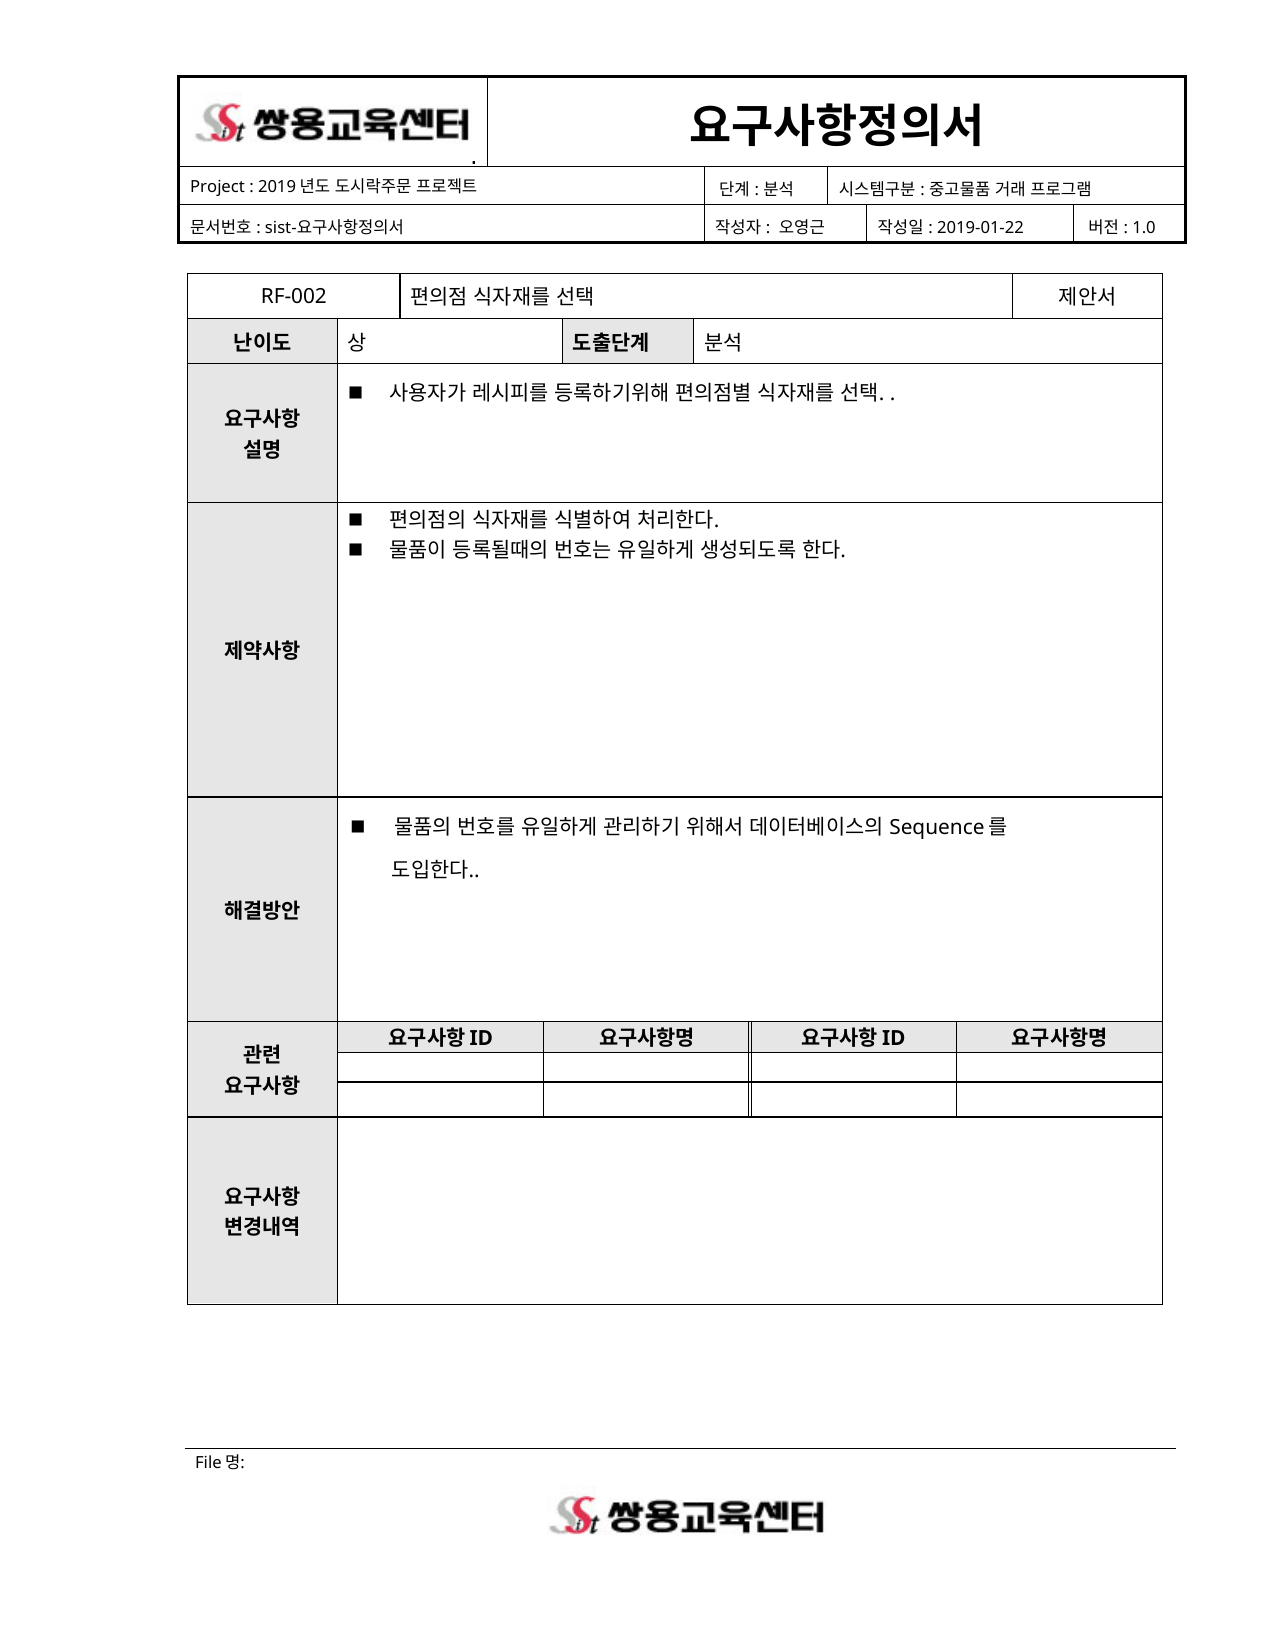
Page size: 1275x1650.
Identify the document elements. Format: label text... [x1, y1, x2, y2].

table_cell RF-002 [188, 274, 399, 318]
table_cell 편의점의 식자재를 식별하여 처리한다. 물품이 등록될때의 번호는 유일하게 생성되도록 한다. [338, 503, 1162, 796]
table_cell 요구사항 설명 [188, 364, 337, 502]
table_cell 관련 요구사항 [188, 1022, 337, 1116]
table_cell 요구사항ID [752, 1022, 956, 1052]
table_cell [338, 1083, 543, 1116]
table_cell [752, 1053, 956, 1081]
picture [547, 1473, 828, 1556]
table_cell [957, 1053, 1162, 1081]
table_cell 요구사항명 [544, 1022, 748, 1052]
table_cell 요구사항ID [338, 1022, 543, 1052]
table_cell 난이도 [188, 319, 337, 363]
table_cell 제안서 [1013, 274, 1162, 318]
table_cell 사용자가 레시피를 등록하기위해 편의점별 식자재를 선택. . [338, 364, 1162, 502]
table_cell 편의점 식자재를 선택 [401, 274, 1012, 318]
table_cell 요구사항 변경내역 [188, 1118, 337, 1303]
table_cell [957, 1083, 1162, 1116]
table_cell [544, 1053, 748, 1081]
table_cell 분석 [694, 319, 1162, 363]
table_cell 해결방안 [188, 798, 337, 1021]
table_cell 요구사항명 [957, 1022, 1162, 1052]
table_cell [338, 1053, 543, 1081]
table_cell 도출단계 [563, 319, 693, 363]
table_cell [338, 1118, 1162, 1303]
picture [192, 81, 475, 164]
table_cell 제약사항 [188, 503, 337, 796]
table_cell 상 [338, 319, 562, 363]
table_cell [752, 1083, 956, 1116]
table_cell [544, 1083, 748, 1116]
table_cell 물품의 번호를 유일하게 관리하기 위해서 데이터베이스의 Sequence를 도입한다.. [338, 798, 1162, 1021]
